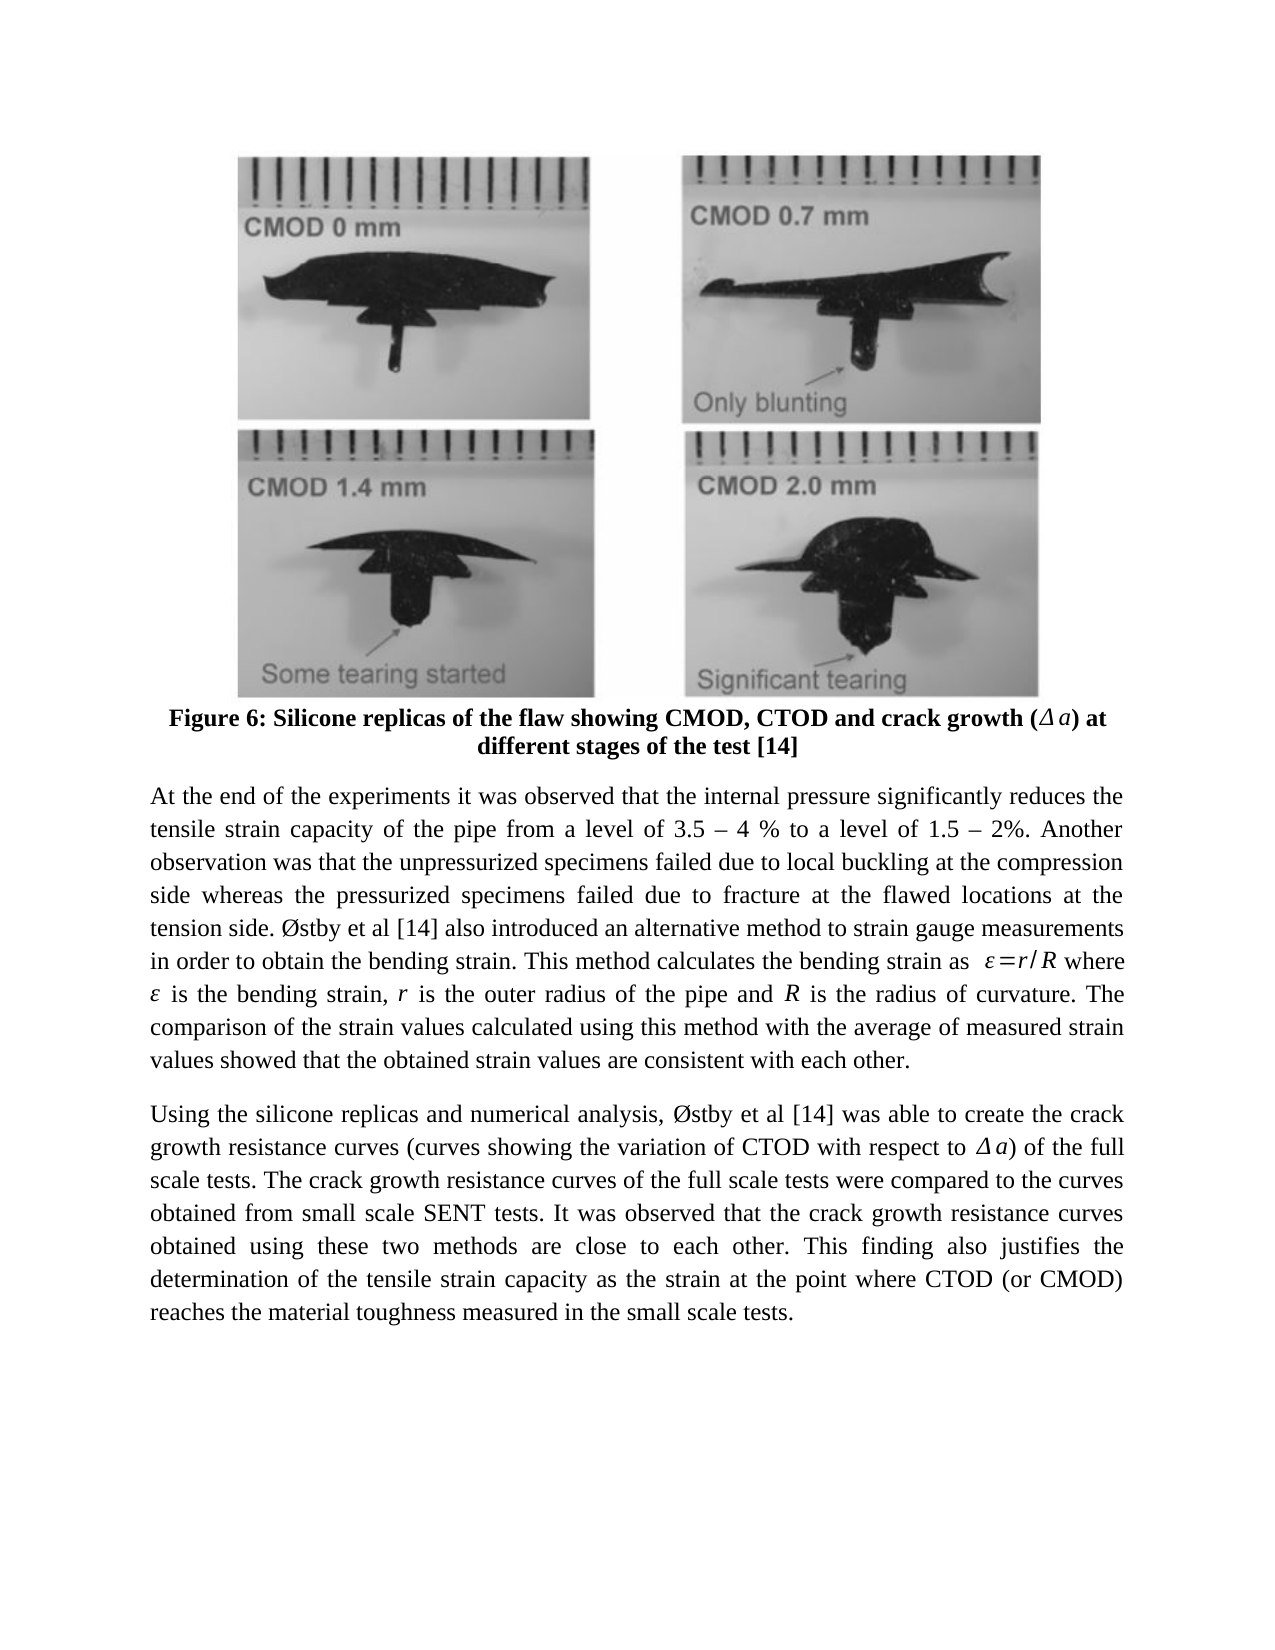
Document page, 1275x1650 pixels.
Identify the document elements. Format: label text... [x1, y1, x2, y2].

text At the end of the experiments it was observed that the internal pressure significantly reduces the tensile strain capacity of the pipe from a level of 3.5 – 4 % to a level of 1.5 – 2%. Another observation was that the unpressurized specimens failed due to local buckling at the compression side whereas the pressurized specimens failed due to fracture at the flawed locations at the tension side. Østby et al [14] also introduced an alternative method to strain gauge measurements in order to obtain the bending strain. This method calculates the bending strain as where is the bending strain, is the outer radius of the pipe and is the radius of curvature. The comparison of the strain values calculated using this method with the average of measured strain values showed that the obtained strain values are consistent with each other. [150, 781, 1125, 1074]
text Figure 6: Silicone replicas of the flaw showing CMOD, CTOD and crack growth () at different stages of the test [150, 703, 1125, 760]
picture [230, 150, 1045, 703]
text Using the silicone replicas and numerical analysis, Østby et al [14] was able to create the crack growth resistance curves (curves showing the variation of CTOD with respect to ) of the full scale tests. The crack growth resistance curves of the full scale tests were compared to the curves obtained from small scale SENT tests. It was observed that the crack growth resistance curves obtained using these two methods are close to each other. This finding also justifies the determination of the tensile strain capacity as the strain at the point where CTOD (or CMOD) reaches the material toughness measured in the small scale tests. [150, 1099, 1125, 1326]
